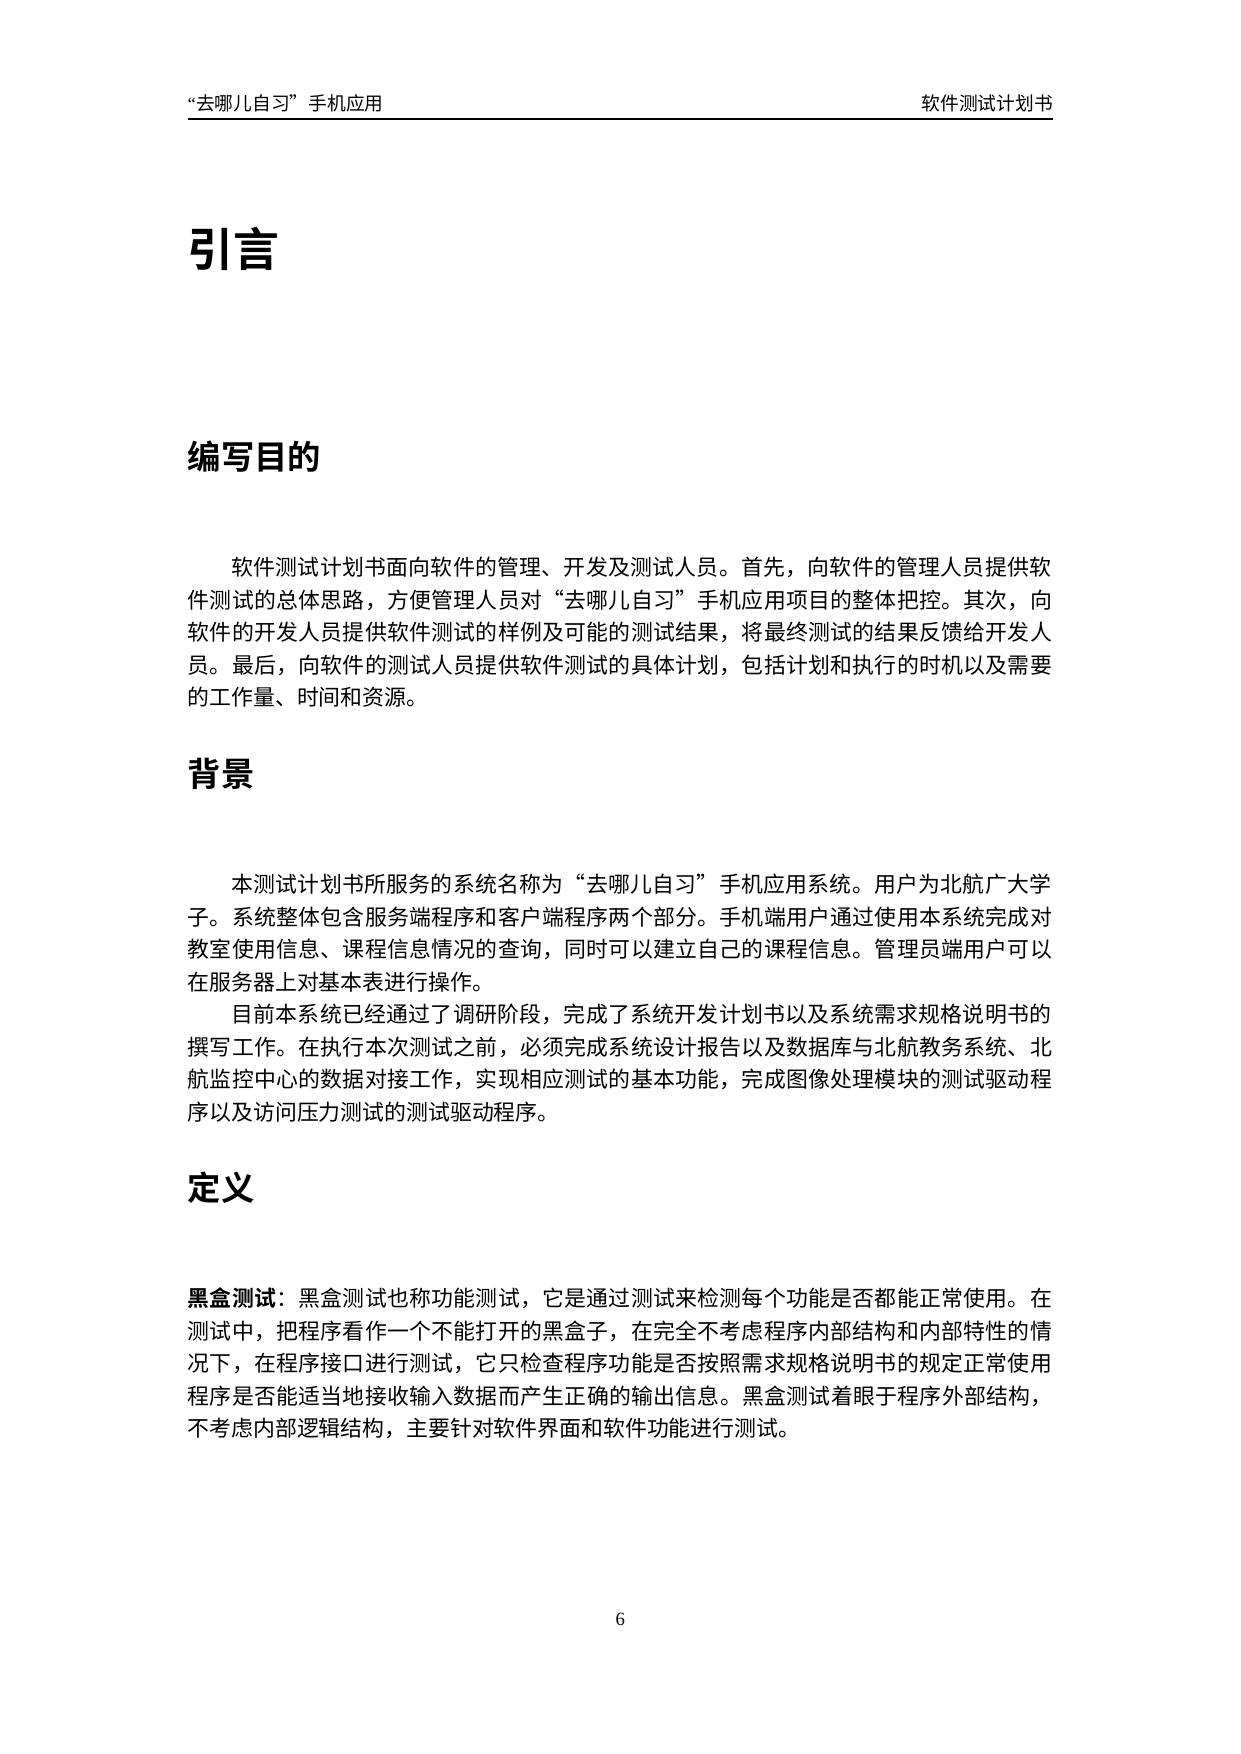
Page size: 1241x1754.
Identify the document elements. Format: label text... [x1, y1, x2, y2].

subtitle 定义 [187, 1154, 1053, 1219]
text 黑盒测试：黑盒测试也称功能测试，它是通过测试来检测每个功能是否都能正常使用。在测试中，把程序看作一个不能打开的黑盒子，在完全不考虑程序内部结构和内部特性的情况下，在程序接口进行测试，它只检查程序功能是否按照需求规格说明书的规定正常使用，程序是否能适当地接收输入数据而产生正确的输出信息。黑盒测试着眼于程序外部结构，不考虑内部逻辑结构，主要针对软件界面和软件功能进行测试。 [187, 1281, 1053, 1443]
subtitle 引言 [187, 197, 1053, 295]
text 软件测试计划书面向软件的管理、开发及测试人员。首先，向软件的管理人员提供软件测试的总体思路，方便管理人员对“去哪儿自习”手机应用项目的整体把控。其次，向软件的开发人员提供软件测试的样例及可能的测试结果，将最终测试的结果反馈给开发人员。最后，向软件的测试人员提供软件测试的具体计划，包括计划和执行的时机以及需要的工作量、时间和资源。 [187, 550, 1053, 712]
text 本测试计划书所服务的系统名称为“去哪儿自习”手机应用系统。用户为北航广大学子。系统整体包含服务端程序和客户端程序两个部分。手机端用户通过使用本系统完成对教室使用信息、课程信息情况的查询，同时可以建立自己的课程信息。管理员端用户可以在服务器上对基本表进行操作。 [187, 867, 1053, 997]
subtitle 背景 [187, 739, 1053, 804]
subtitle 编写目的 [187, 423, 1053, 488]
text 目前本系统已经通过了调研阶段，完成了系统开发计划书以及系统需求规格说明书的撰写工作。在执行本次测试之前，必须完成系统设计报告以及数据库与北航教务系统、北航监控中心的数据对接工作，实现相应测试的基本功能，完成图像处理模块的测试驱动程序以及访问压力测试的测试驱动程序。 [187, 997, 1053, 1127]
